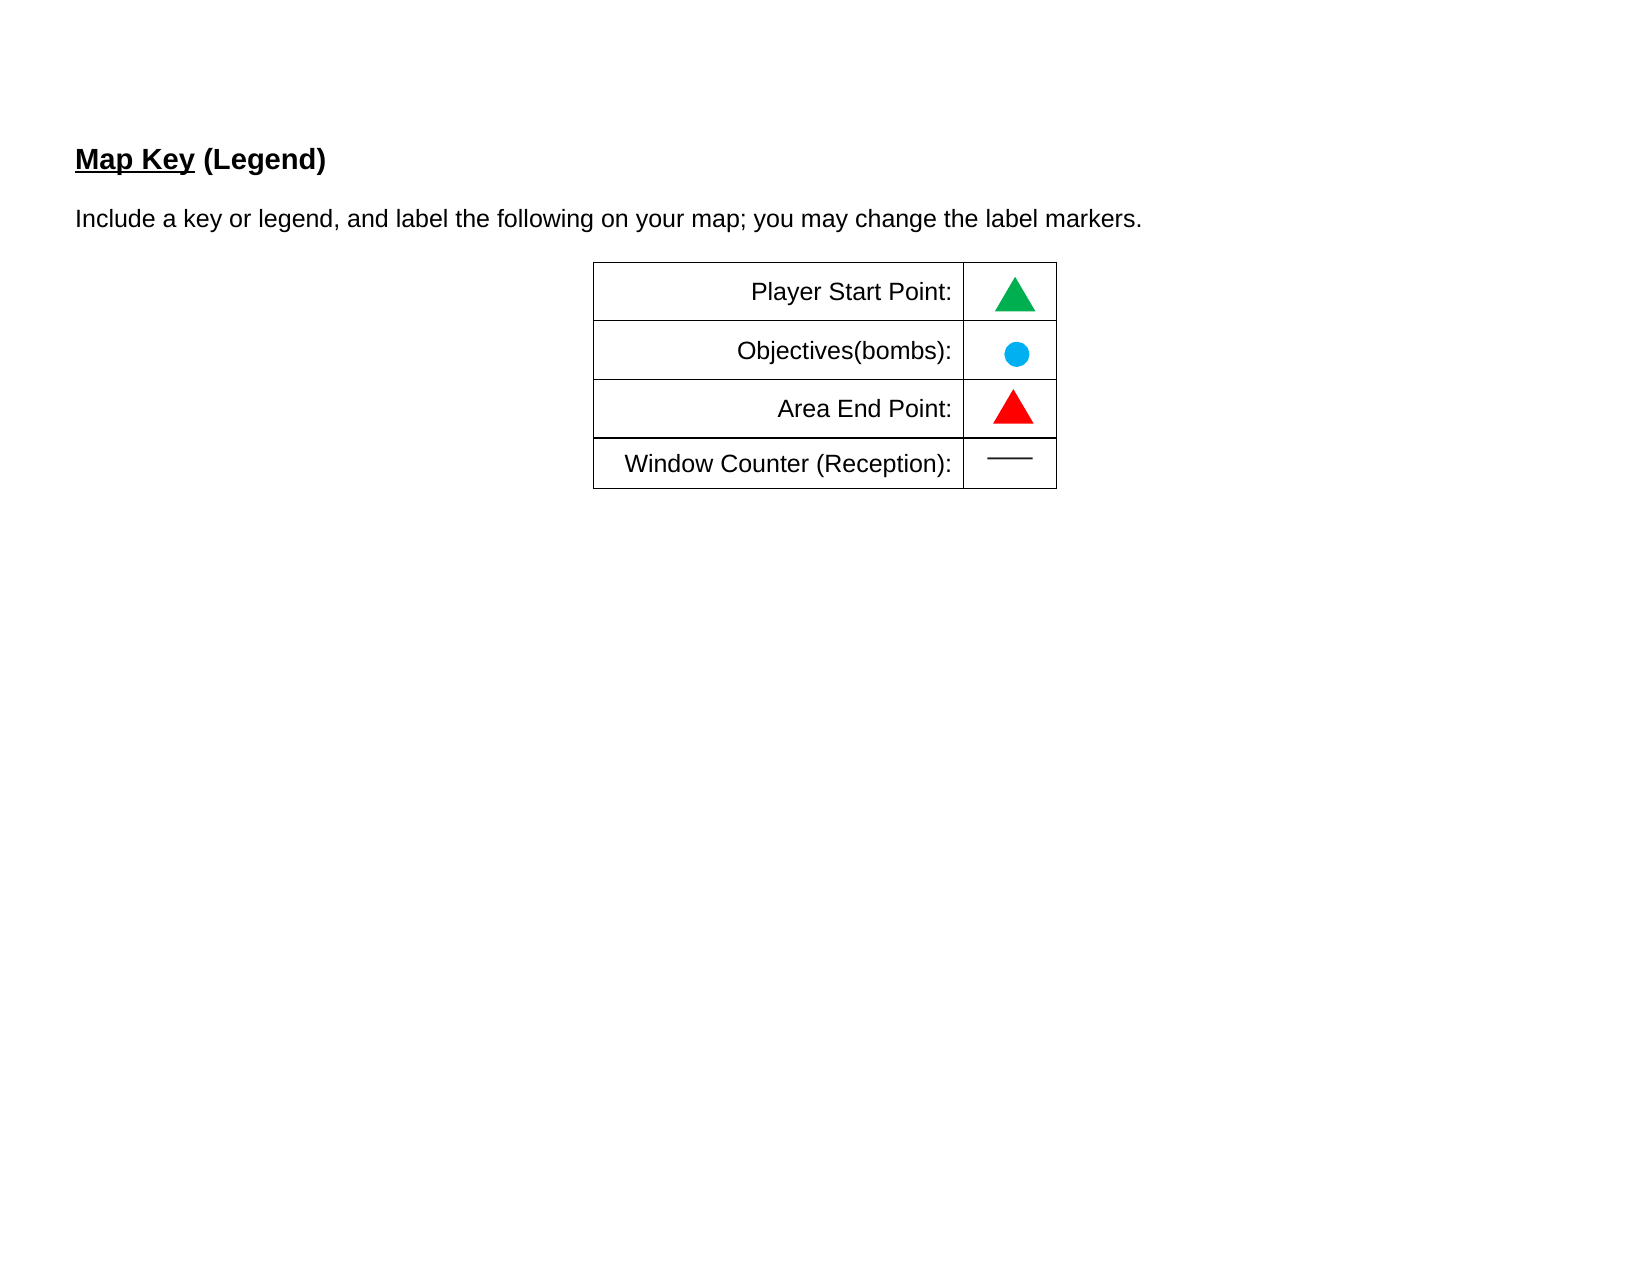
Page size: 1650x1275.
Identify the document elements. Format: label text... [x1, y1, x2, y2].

table_cell Objectives(bombs): [594, 321, 963, 379]
table_cell Area End Point: [594, 380, 963, 437]
picture [987, 448, 1033, 466]
text Include a key or legend, and label the following on your map; you may change the label markers. [75, 204, 1575, 233]
table_cell [964, 439, 1056, 488]
table_header Player Start Point: [594, 263, 963, 320]
table_cell Window Counter (Reception): [594, 439, 963, 488]
text Map Key (Legend) [75, 142, 1575, 176]
table_cell [964, 380, 1056, 437]
table_header [964, 263, 1056, 320]
table_cell [964, 321, 1056, 379]
